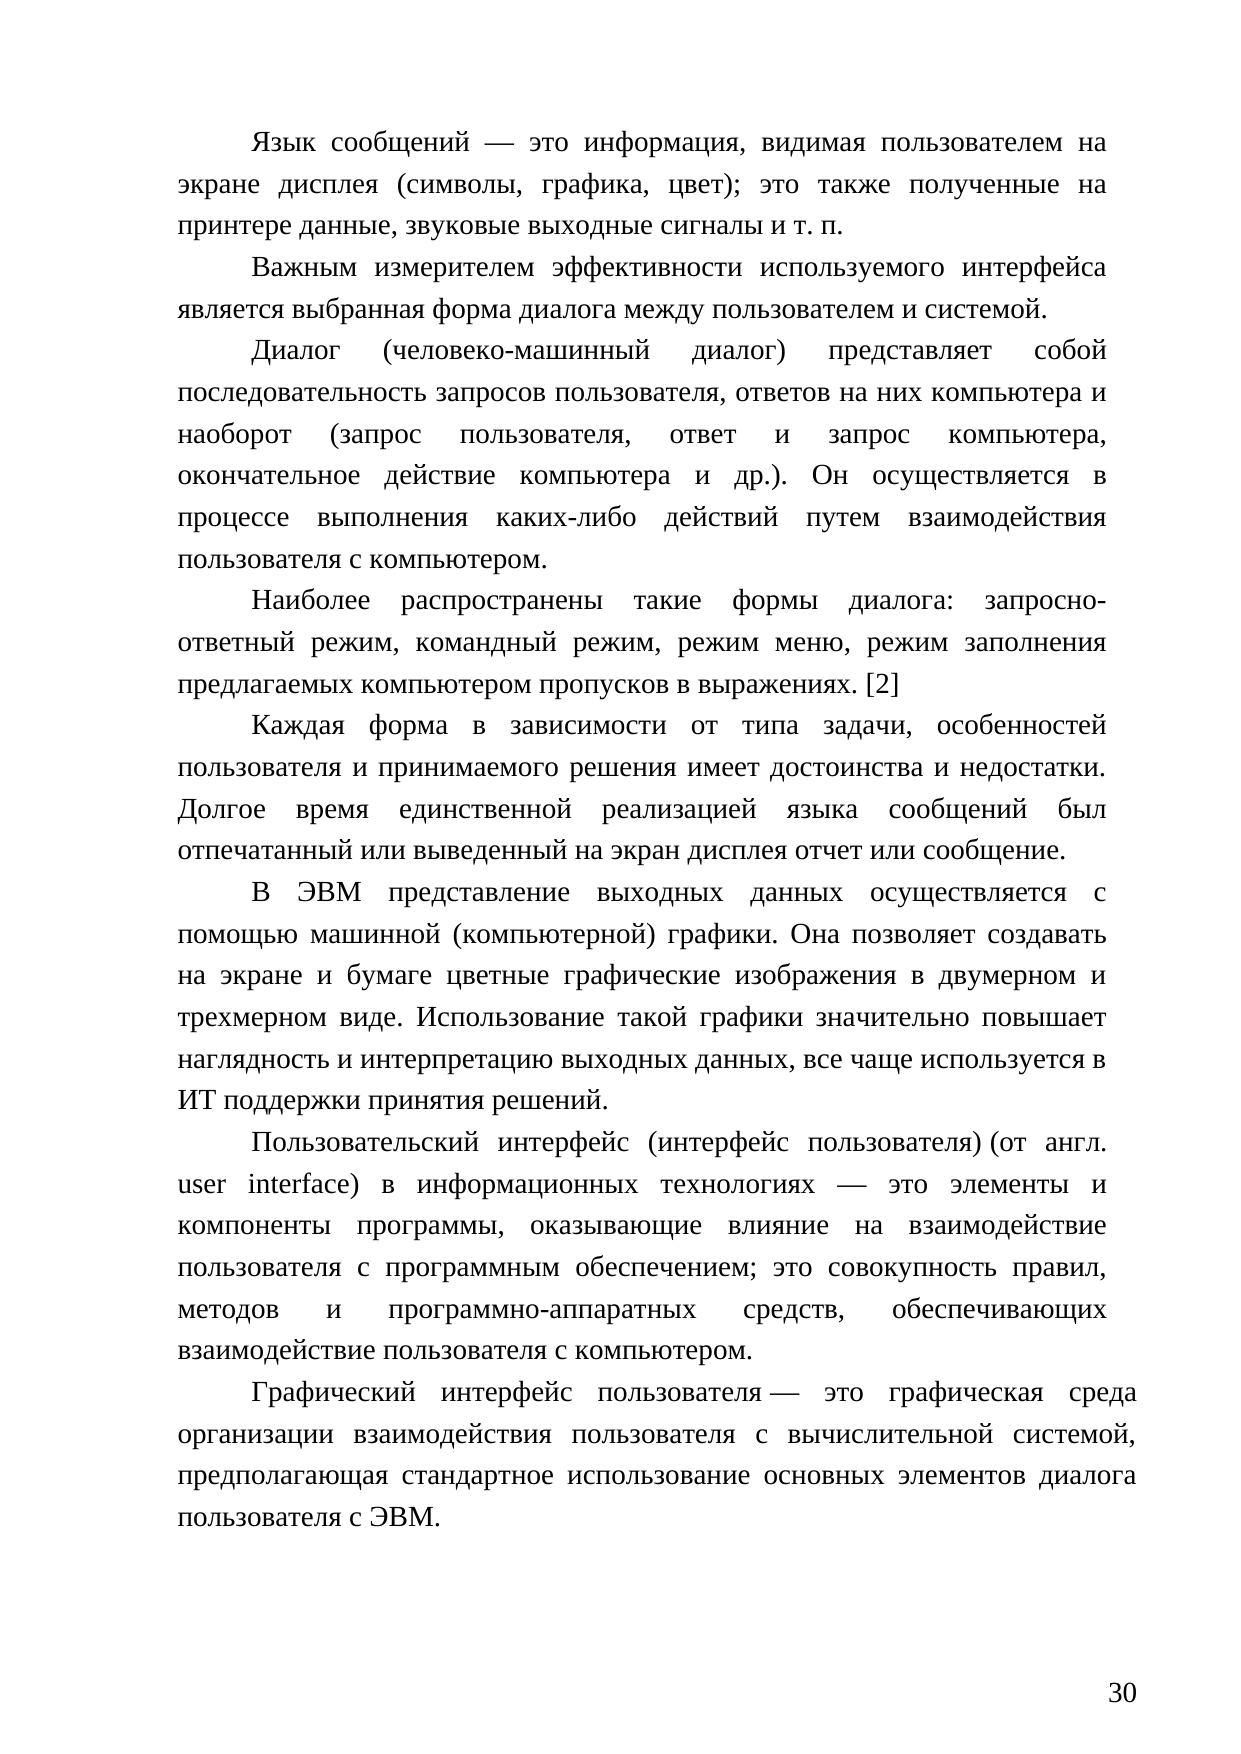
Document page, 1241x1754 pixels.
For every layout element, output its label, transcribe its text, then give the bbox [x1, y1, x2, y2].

text Графический интерфейс пользователя — это графическая среда организации взаимодействия пользователя с вычислительной системой, предполагающая стандартное использование основных элементов диалога пользователя с ЭВМ. [177, 1368, 1137, 1535]
text В ЭВМ представление выходных данных осуществляется с помощью машинной (компьютерной) графики. Она позволяет создавать на экране и бумаге цветные графические изображения в двумерном и трехмерном виде. Использование такой графики значительно повышает наглядность и интерпретацию выходных данных, все чаще используется в ИТ поддержки принятия решений. [177, 868, 1107, 1118]
text Пользовательский интерфейс (интерфейс пользователя) (от англ. user interface) в информационных технологиях — это элементы и компоненты программы, оказывающие влияние на взаимодействие пользователя с программным обеспечением; это совокупность правил, методов и программно-аппаратных средств, обеспечивающих взаимодействие пользователя с компьютером. [177, 1118, 1107, 1368]
text Наиболее распространены такие формы диалога: запросно-ответный режим, командный режим, режим меню, режим заполнения предлагаемых компьютером пропусков в выражениях. [2] [177, 576, 1107, 701]
text Язык сообщений — это информация, видимая пользователем на экране дисплея (символы, графика, цвет); это также полученные на принтере данные, звуковые выходные сигналы и т. п. [177, 118, 1107, 243]
text Диалог (человеко-машинный диалог) представляет собой последовательность запросов пользователя, ответов на них компьютера и наоборот (запрос пользователя, ответ и запрос компьютера, окончательное действие компьютера и др.). Он осуществляется в процессе выполнения каких-либо действий путем взаимодействия пользователя с компьютером. [177, 326, 1107, 576]
text Каждая форма в зависимости от типа задачи, особенностей пользователя и принимаемого решения имеет достоинства и недостатки. Долгое время единственной реализацией языка сообщений был отпечатанный или выведенный на экран дисплея отчет или сообщение. [177, 701, 1107, 868]
text Важным измерителем эффективности используемого интерфейса является выбранная форма диалога между пользователем и системой. [177, 243, 1107, 326]
